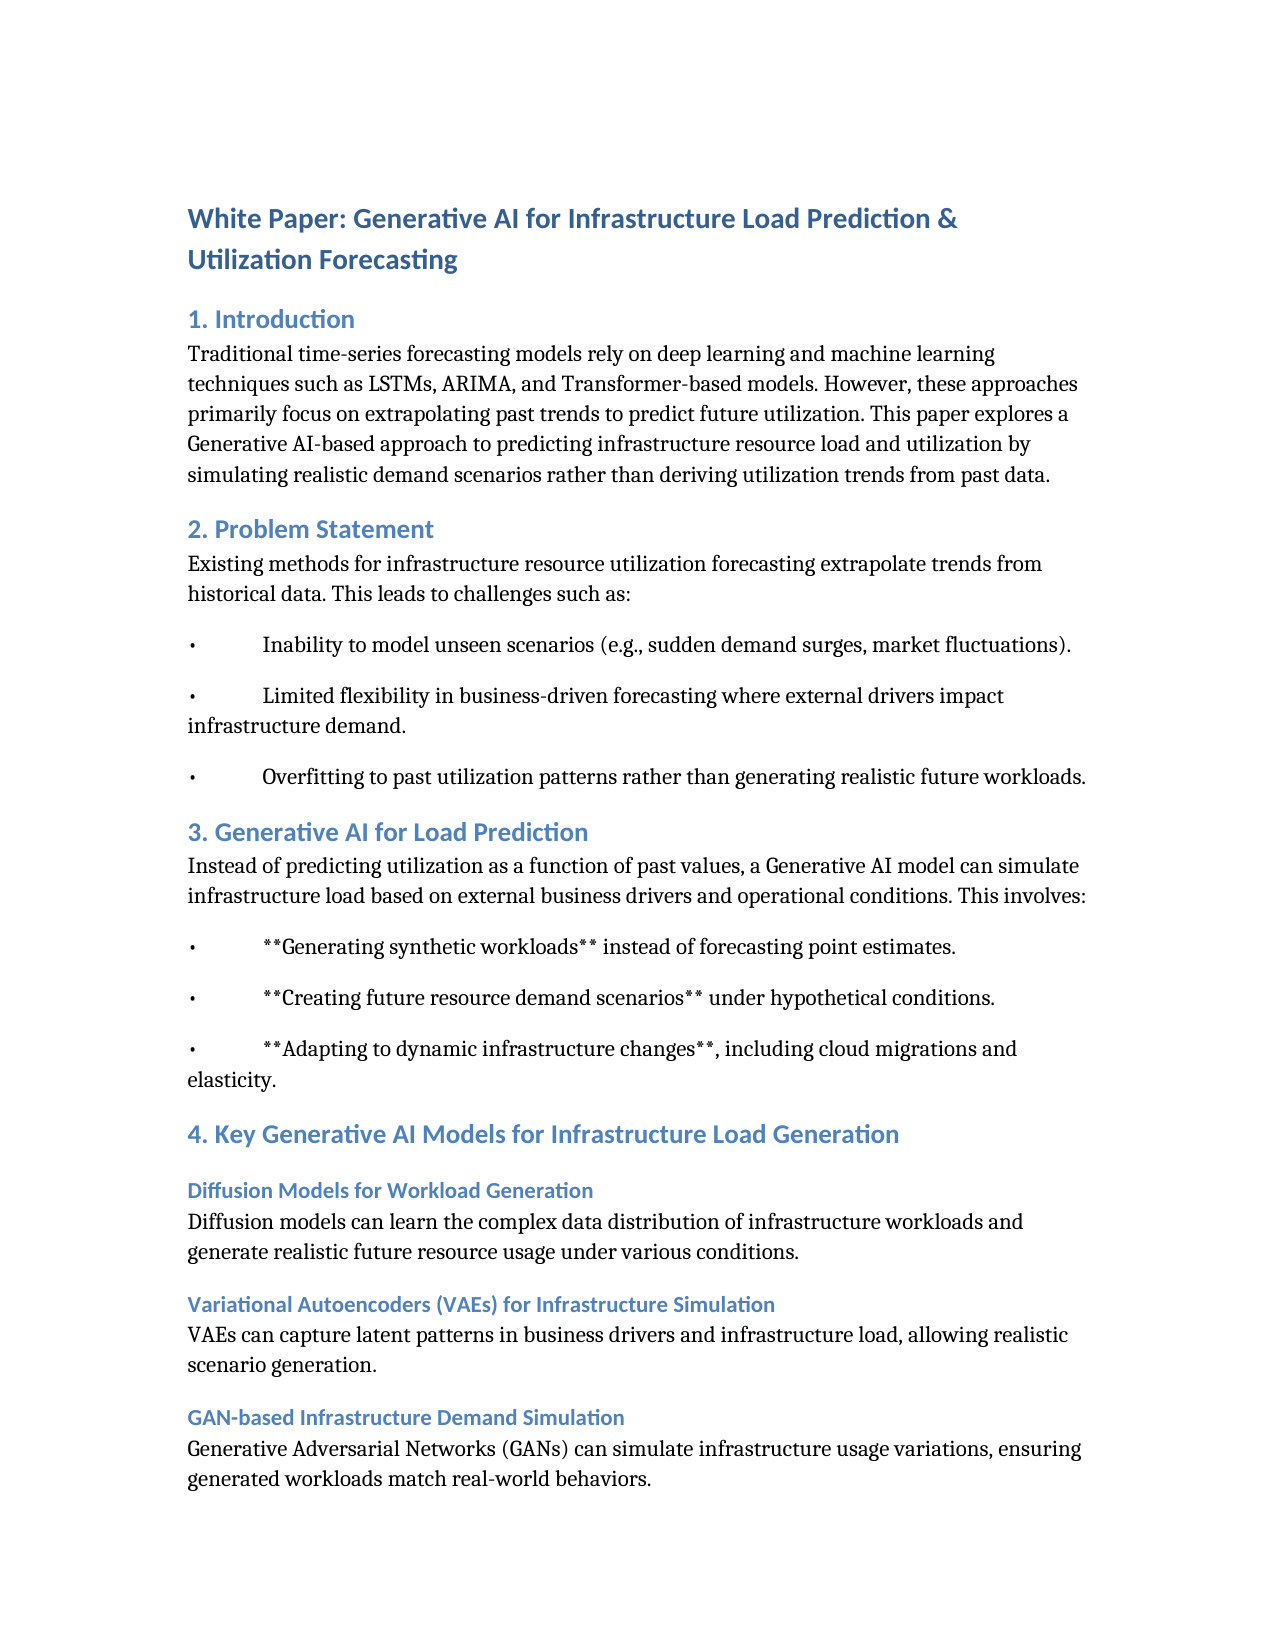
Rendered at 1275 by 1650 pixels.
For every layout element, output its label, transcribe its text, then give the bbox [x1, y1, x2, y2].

subtitle White Paper: Generative AI for Infrastructure Load Prediction & Utilization Forecasting [187, 200, 1087, 277]
text • Inability to model unseen scenarios (e.g., sudden demand surges, market fluctuations). [187, 632, 1087, 658]
text VAEs can capture latent patterns in business drivers and infrastructure load, allowing realistic scenario generation. [187, 1322, 1087, 1378]
subtitle Variational Autoencoders (VAEs) for Infrastructure Simulation [187, 1290, 1087, 1318]
subtitle 4. Key Generative AI Models for Infrastructure Load Generation [187, 1117, 1087, 1151]
text • Overfitting to past utilization patterns rather than generating realistic future workloads. [187, 764, 1087, 790]
text Existing methods for infrastructure resource utilization forecasting extrapolate trends from historical data. This leads to challenges such as: [187, 550, 1087, 607]
text • **Creating future resource demand scenarios** under hypothetical conditions. [187, 985, 1087, 1012]
subtitle Diffusion Models for Workload Generation [187, 1176, 1087, 1204]
text Diffusion models can learn the complex data distribution of infrastructure workloads and generate realistic future resource usage under various conditions. [187, 1208, 1087, 1265]
subtitle 2. Problem Statement [187, 512, 1087, 546]
subtitle 1. Introduction [187, 303, 1087, 336]
text Traditional time-series forecasting models rely on deep learning and machine learning techniques such as LSTMs, ARIMA, and Transformer-based models. However, these approaches primarily focus on extrapolating past trends to predict future utilization. This paper explores a Generative AI-based approach to predicting infrastructure resource load and utilization by simulating realistic demand scenarios rather than deriving utilization trends from past data. [187, 341, 1087, 488]
text • **Adapting to dynamic infrastructure changes**, including cloud migrations and elasticity. [187, 1036, 1087, 1093]
subtitle 3. Generative AI for Load Prediction [187, 815, 1087, 848]
text • Limited flexibility in business-driven forecasting where external drivers impact infrastructure demand. [187, 683, 1087, 739]
subtitle GAN-based Infrastructure Demand Simulation [187, 1403, 1087, 1431]
text Instead of predicting utilization as a function of past values, a Generative AI model can simulate infrastructure load based on external business drivers and operational conditions. This involves: [187, 853, 1087, 909]
text Generative Adversarial Networks (GANs) can simulate infrastructure usage variations, ensuring generated workloads match real-world behaviors. [187, 1435, 1087, 1492]
text • **Generating synthetic workloads** instead of forecasting point estimates. [187, 934, 1087, 961]
